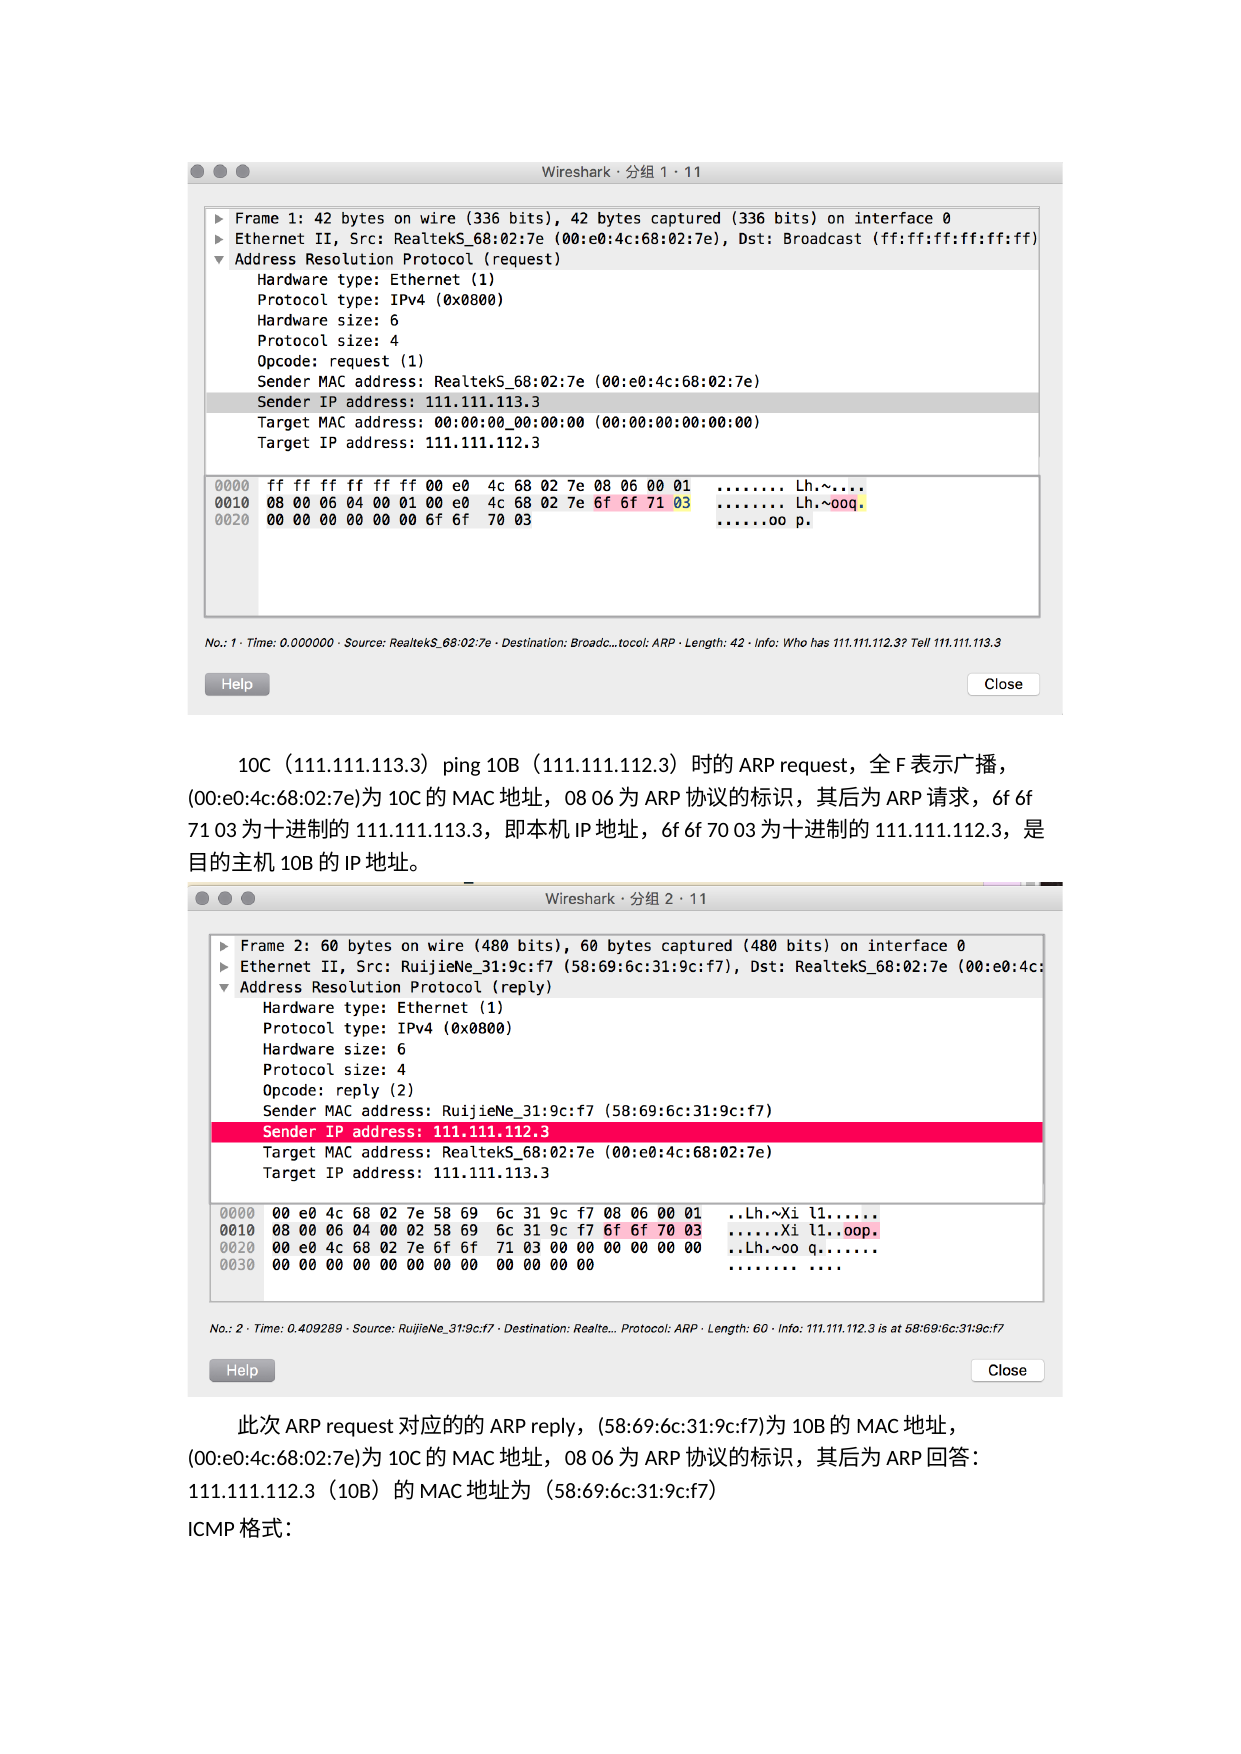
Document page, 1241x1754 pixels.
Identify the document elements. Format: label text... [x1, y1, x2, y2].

text ARP格式： 10C（111.111.113.3）ping 10B（111.111.112.3）时的ARP request，全F表示广播，(00:e0:4c:68:02:7e)为10C的MAC地址，08 06为ARP协议的标识，其后为ARP请求，6f 6f 71 03为十进制的111.111.113.3，即本机IP地址，6f 6f 70 03为十进制的111.111.112.3，是目的主机10B的IP地址。 [187, 715, 1053, 877]
picture [187, 162, 1063, 715]
picture [187, 882, 1063, 1397]
text 此次ARP request对应的的ARP reply，(58:69:6c:31:9c:f7)为10B的MAC地址，(00:e0:4c:68:02:7e)为10C的MAC地址，08 06为ARP协议的标识，其后为ARP回答：111.111.112.3（10B）的MAC地址为（58:69:6c:31:9c:f7） [187, 1407, 1053, 1505]
text ICMP格式： [187, 1510, 1053, 1543]
